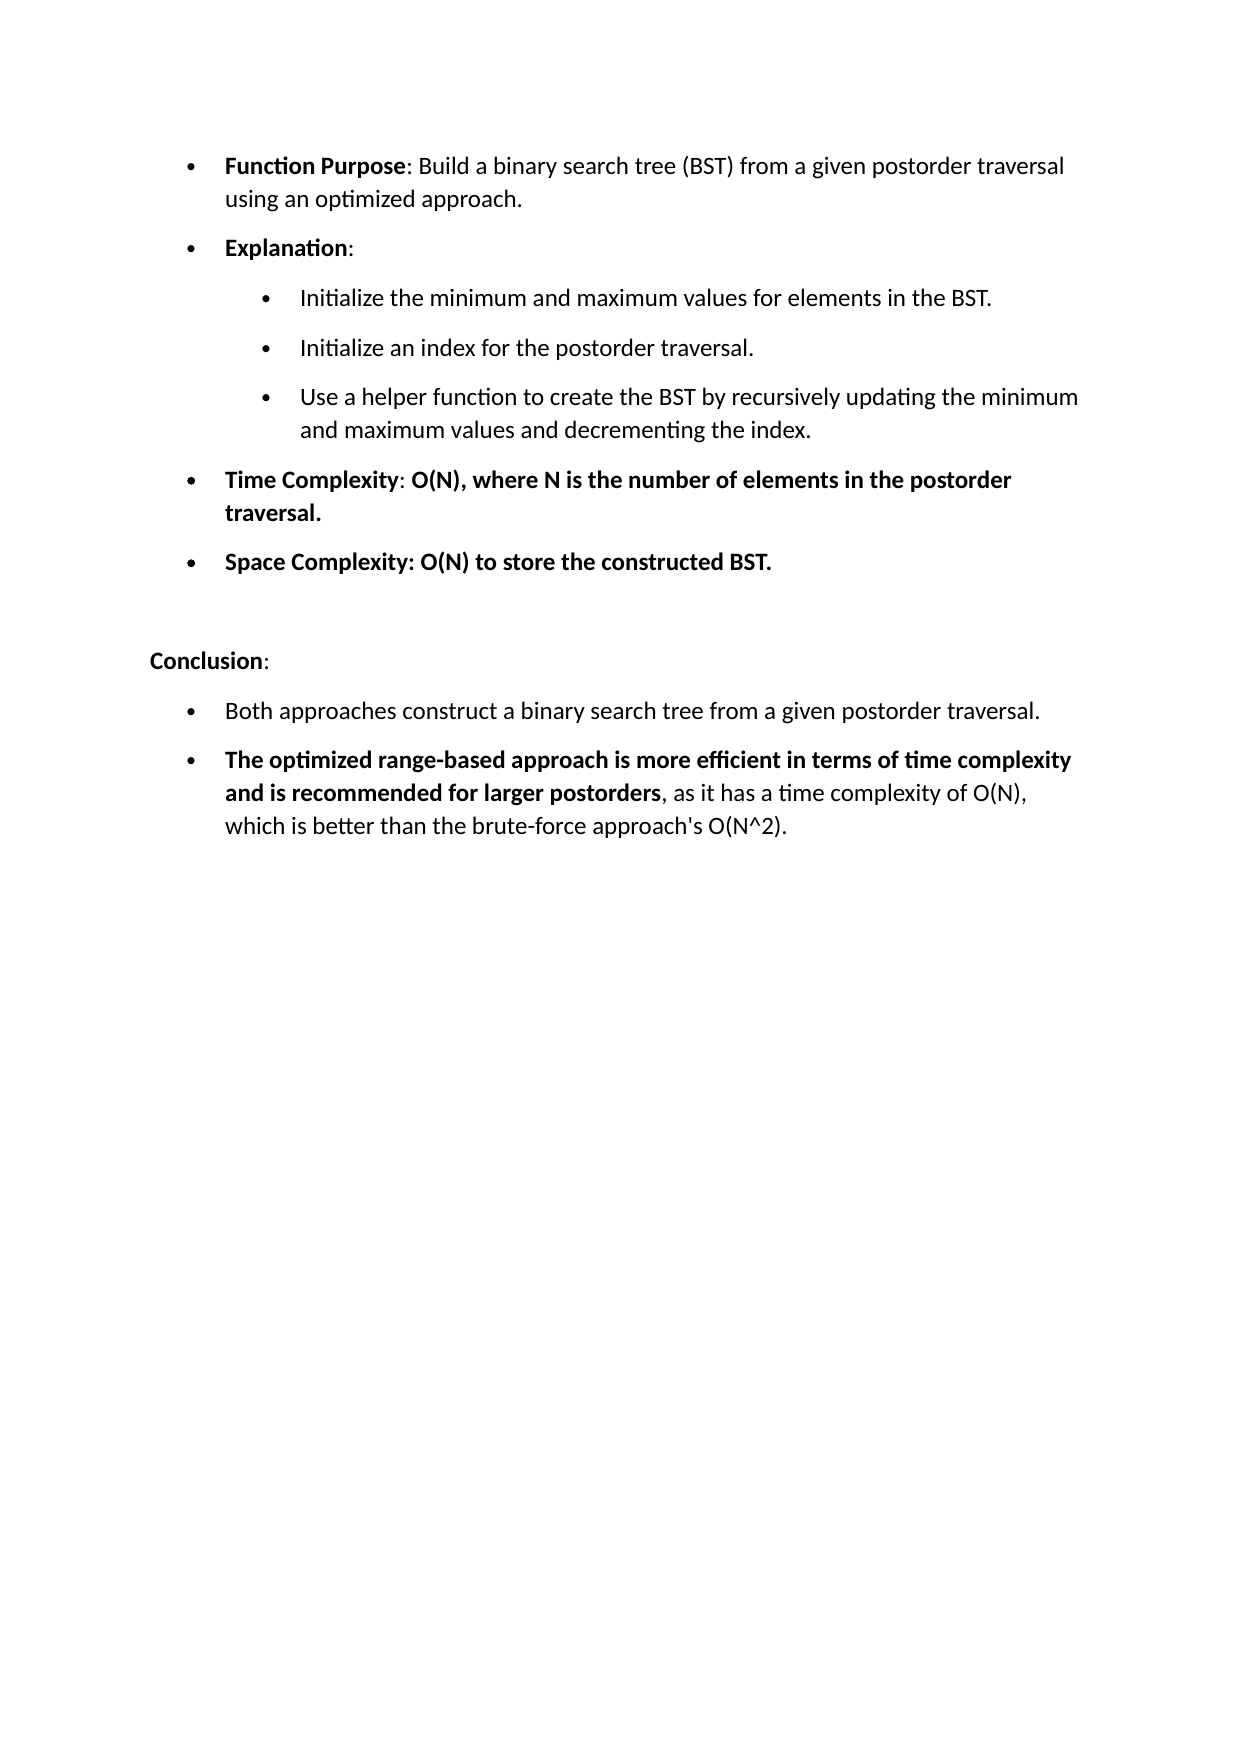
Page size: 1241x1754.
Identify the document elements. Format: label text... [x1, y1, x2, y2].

list Use a helper function to create the BST by recursively updating the minimum and maximum values and decrementing the index. [262, 381, 1090, 445]
text Conclusion: [150, 645, 1090, 676]
list Explanation: [187, 232, 1090, 263]
list Initialize the minimum and maximum values for elements in the BST. [262, 282, 1090, 313]
list Function Purpose: Build a binary search tree (BST) from a given postorder traversal using an optimized approach. [187, 150, 1090, 213]
list Time Complexity: O(N), where N is the number of elements in the postorder traversal. [187, 464, 1090, 527]
list The optimized range-based approach is more efficient in terms of time complexity and is recommended for larger postorders, as it has a time complexity of O(N), which is better than the brute-force approach's O(N^2). [187, 744, 1090, 841]
list Both approaches construct a binary search tree from a given postorder traversal. [187, 695, 1090, 726]
list Space Complexity: O(N) to store the constructed BST. [187, 546, 1090, 577]
list Initialize an index for the postorder traversal. [262, 332, 1090, 362]
